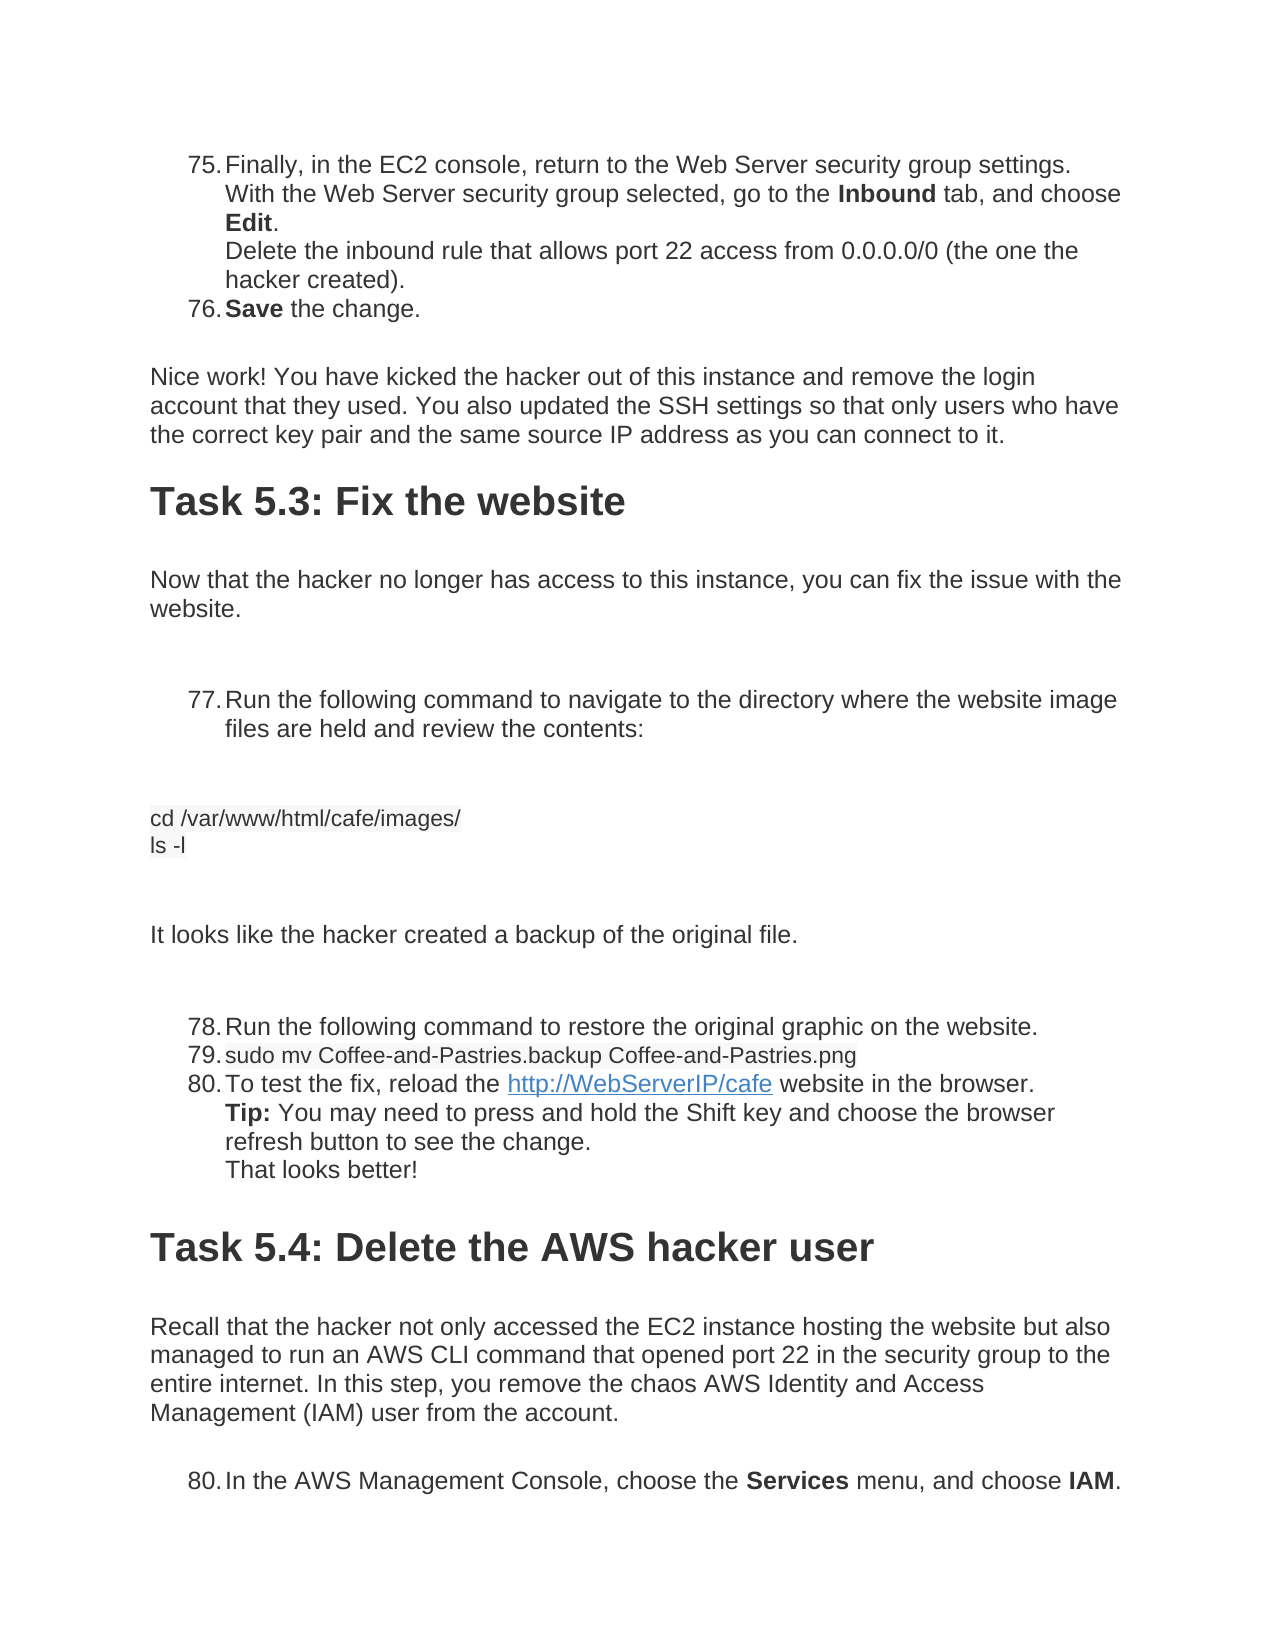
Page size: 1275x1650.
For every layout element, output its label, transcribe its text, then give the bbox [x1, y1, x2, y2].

text cd /var/www/html/cafe/images/ ls -l [186, 805, 1125, 858]
list Finally, in the EC2 console, return to the Web Server security group settings. With the Web Server security group selected, go to the Inbound tab, and choose Edit. Delete the inbound rule that allows port 22 access from 0.0.0.0/0 (the one the hacker created). [187, 150, 1125, 294]
list Save the change. [187, 294, 1125, 322]
text It looks like the hacker created a backup of the original file. [150, 920, 1125, 949]
list Run the following command to restore the original graphic on the website. [187, 1012, 1125, 1040]
text Recall that the hacker not only accessed the EC2 instance hosting the website but also managed to run an AWS CLI command that opened port 22 in the security group to the entire internet. In this step, you remove the chaos AWS Identity and Access Management (IAM) user from the account. [150, 1311, 1125, 1426]
text Now that the hacker no longer has access to this instance, you can fix the issue with the website. [150, 565, 1125, 623]
subtitle Task 5.4: Delete the AWS hacker user [150, 1224, 1125, 1271]
list Run the following command to navigate to the directory where the website image files are held and review the contents: [187, 685, 1125, 743]
list To test the fix, reload the http://WebServerIP/cafe website in the browser. Tip: You may need to press and hold the Shift key and choose the browser refresh button to see the change. That looks better! [187, 1069, 1125, 1184]
subtitle Task 5.3: Fix the website [150, 477, 1125, 524]
list In the AWS Management Console, choose the Services menu, and choose IAM. [187, 1466, 1125, 1495]
list sudo mv Coffee-and-Pastries.backup Coffee-and-Pastries.png [187, 1040, 1125, 1069]
text Nice work! You have kicked the hacker out of this instance and remove the login account that they used. You also updated the SSH settings so that only users who have the correct key pair and the same source IP address as you can connect to it. [150, 362, 1125, 448]
